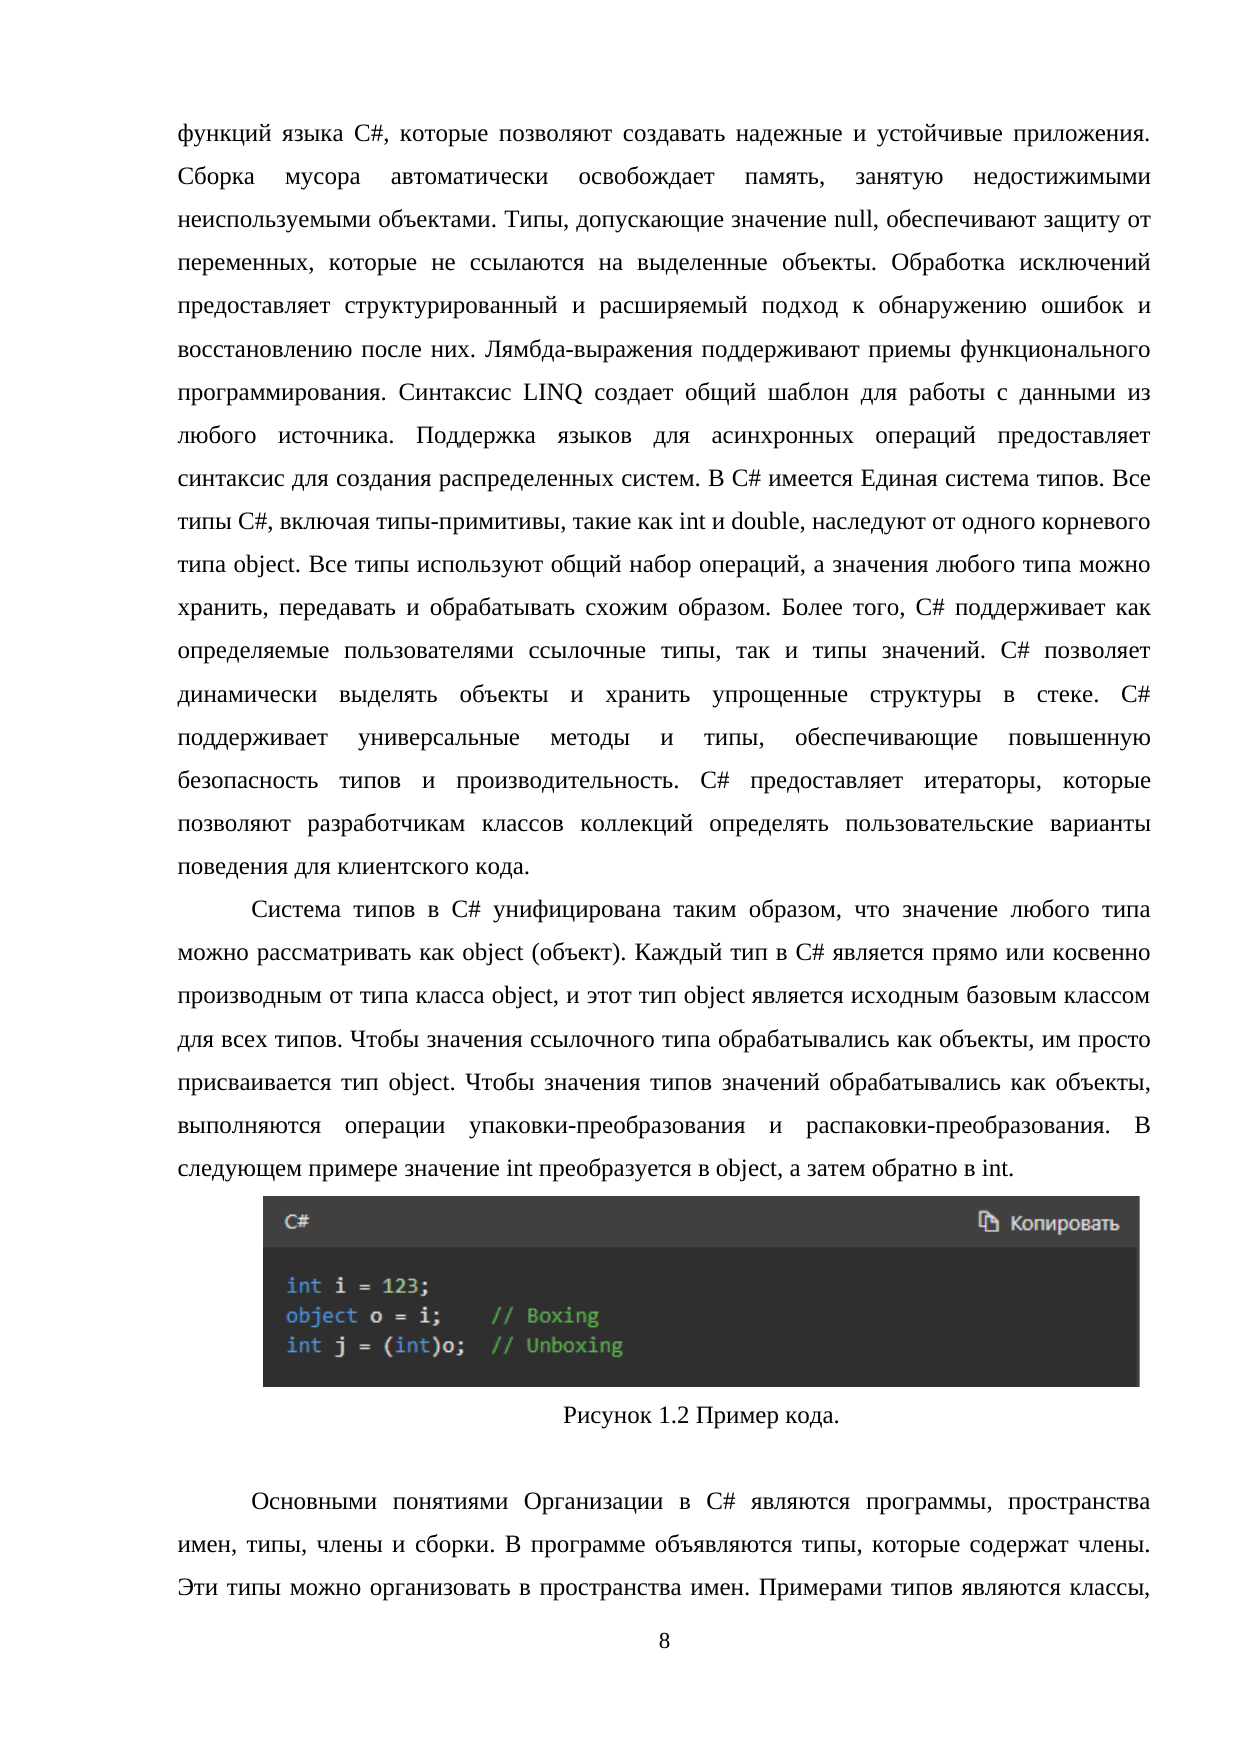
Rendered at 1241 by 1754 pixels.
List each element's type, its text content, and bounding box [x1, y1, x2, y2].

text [177, 118, 1152, 880]
text Система типов в C# унифицирована таким образом, что значение любого типа можно рассматривать как object (объект). Каждый тип в C# является прямо или косвенно производным от типа класса object, и этот тип object является исходным базовым классом для всех типов. Чтобы значения ссылочного типа обрабатывались как объекты, им просто присваивается тип object. Чтобы значения типов значений обрабатывались как объекты, выполняются операции упаковки-преобразования и распаковки-преобразования. В следующем примере значение int преобразуется в object, а затем обратно в int. [177, 894, 1152, 1182]
picture [263, 1196, 1140, 1387]
text Рисунок 1.2 Пример кода. [177, 1400, 1152, 1429]
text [177, 1486, 1152, 1601]
